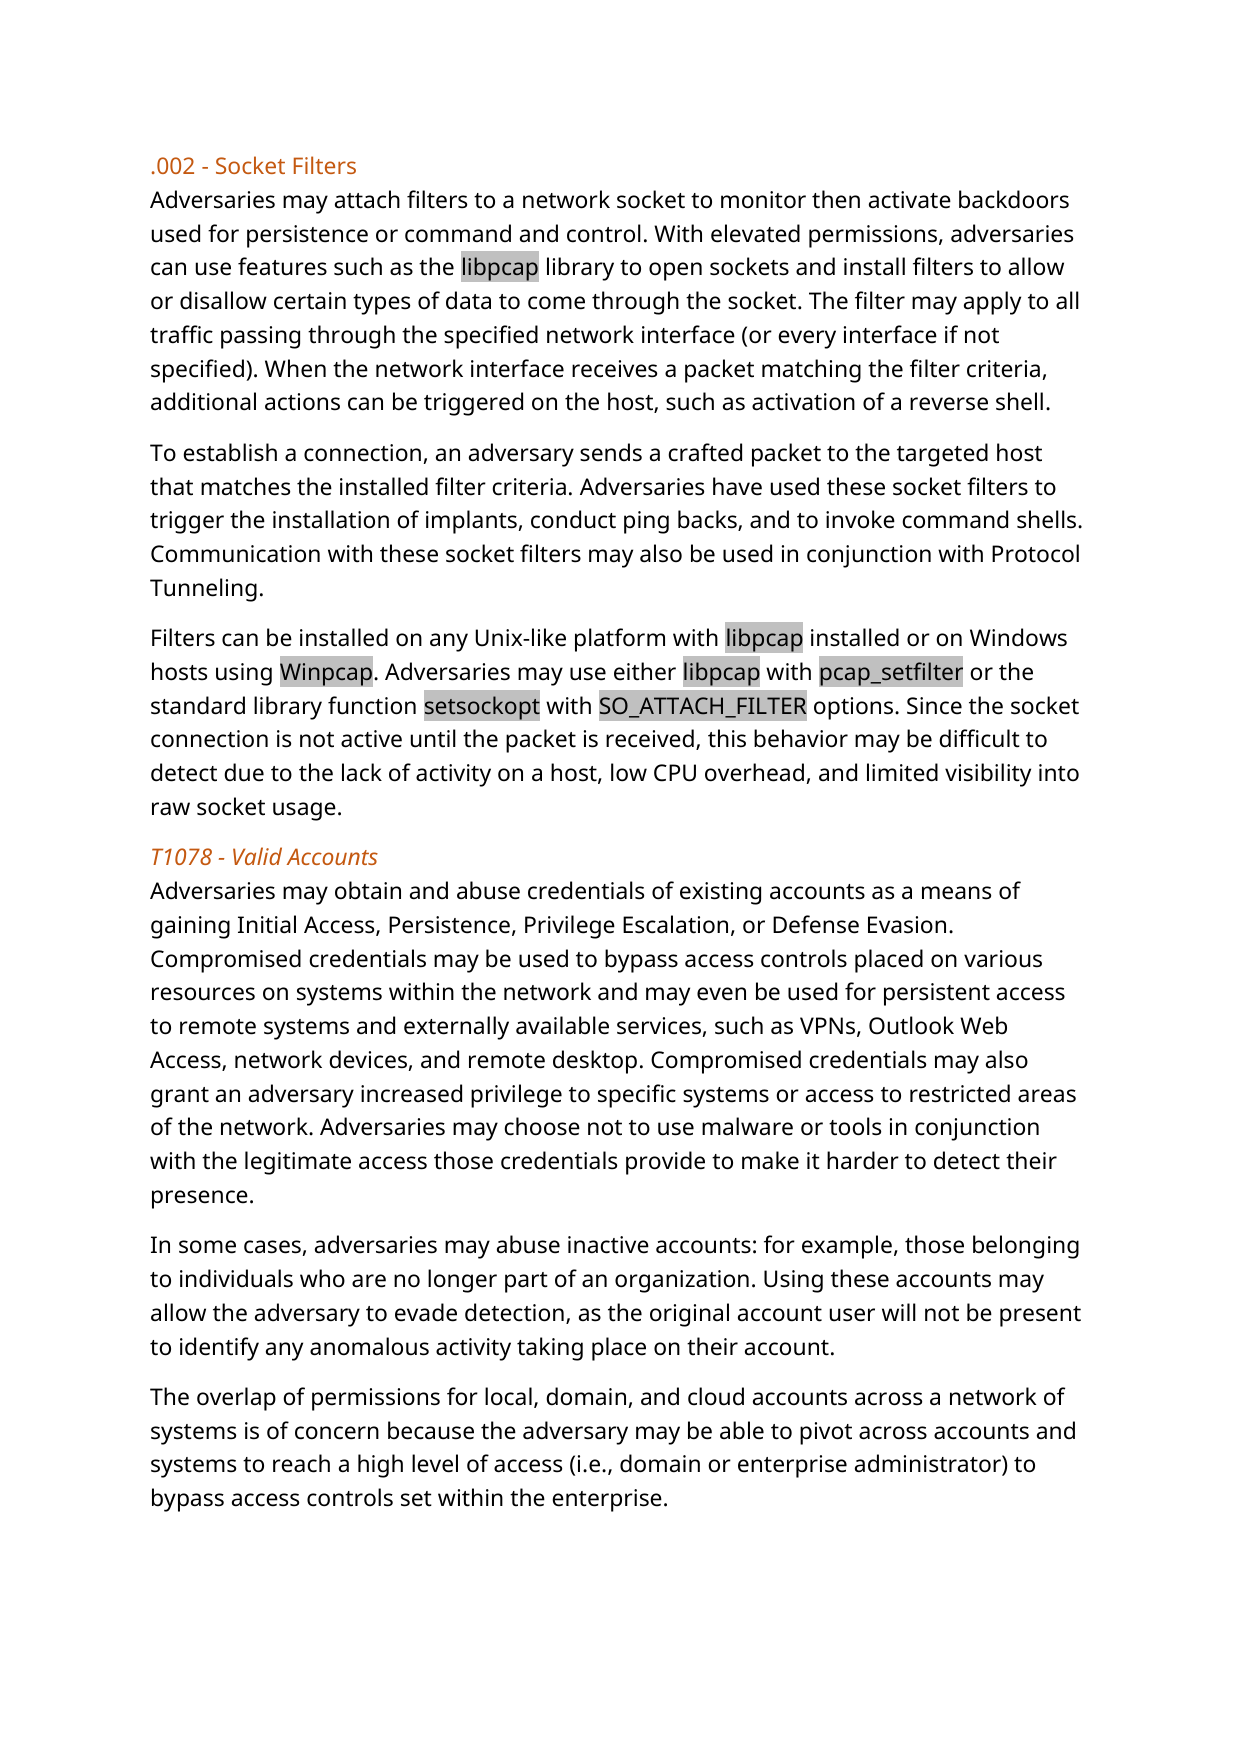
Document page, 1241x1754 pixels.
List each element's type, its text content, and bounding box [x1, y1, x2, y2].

text Adversaries may attach filters to a network socket to monitor then activate backdoors used for persistence or command and control. With elevated permissions, adversaries can use features such as the libpcap library to open sockets and install filters to allow or disallow certain types of data to come through the socket. The filter may apply to all traffic passing through the specified network interface (or every interface if not specified). When the network interface receives a packet matching the filter criteria, additional actions can be triggered on the host, such as activation of a reverse shell. [150, 184, 1090, 417]
text The overlap of permissions for local, domain, and cloud accounts across a network of systems is of concern because the adversary may be able to pivot across accounts and systems to reach a high level of access (i.e., domain or enterprise administrator) to bypass access controls set within the enterprise. [150, 1381, 1090, 1513]
text Filters can be installed on any Unix-like platform with libpcap installed or on Windows hosts using Winpcap. Adversaries may use either libpcap with pcap_setfilter or the standard library function setsockopt with SO_ATTACH_FILTER options. Since the socket connection is not active until the packet is received, this behavior may be difficult to detect due to the lack of activity on a host, low CPU overhead, and limited visibility into raw socket usage. [150, 622, 1090, 822]
text In some cases, adversaries may abuse inactive accounts: for example, those belonging to individuals who are no longer part of an organization. Using these accounts may allow the adversary to evade detection, as the original account user will not be present to identify any anomalous activity taking place on their account. [150, 1229, 1090, 1362]
text Adversaries may obtain and abuse credentials of existing accounts as a means of gaining Initial Access, Persistence, Privilege Escalation, or Defense Evasion. Compromised credentials may be used to bypass access controls placed on various resources on systems within the network and may even be used for persistent access to remote systems and externally available services, such as VPNs, Outlook Web Access, network devices, and remote desktop. Compromised credentials may also grant an adversary increased privilege to specific systems or access to restricted areas of the network. Adversaries may choose not to use malware or tools in conjunction with the legitimate access those credentials provide to make it harder to detect their presence. [150, 875, 1090, 1210]
text To establish a connection, an adversary sends a crafted packet to the targeted host that matches the installed filter criteria. Adversaries have used these socket filters to trigger the installation of implants, conduct ping backs, and to invoke command shells. Communication with these socket filters may also be used in conjunction with Protocol Tunneling. [150, 437, 1090, 603]
subtitle .002 - Socket Filters [150, 150, 1090, 181]
subtitle T1078 - Valid Accounts [150, 841, 1090, 872]
